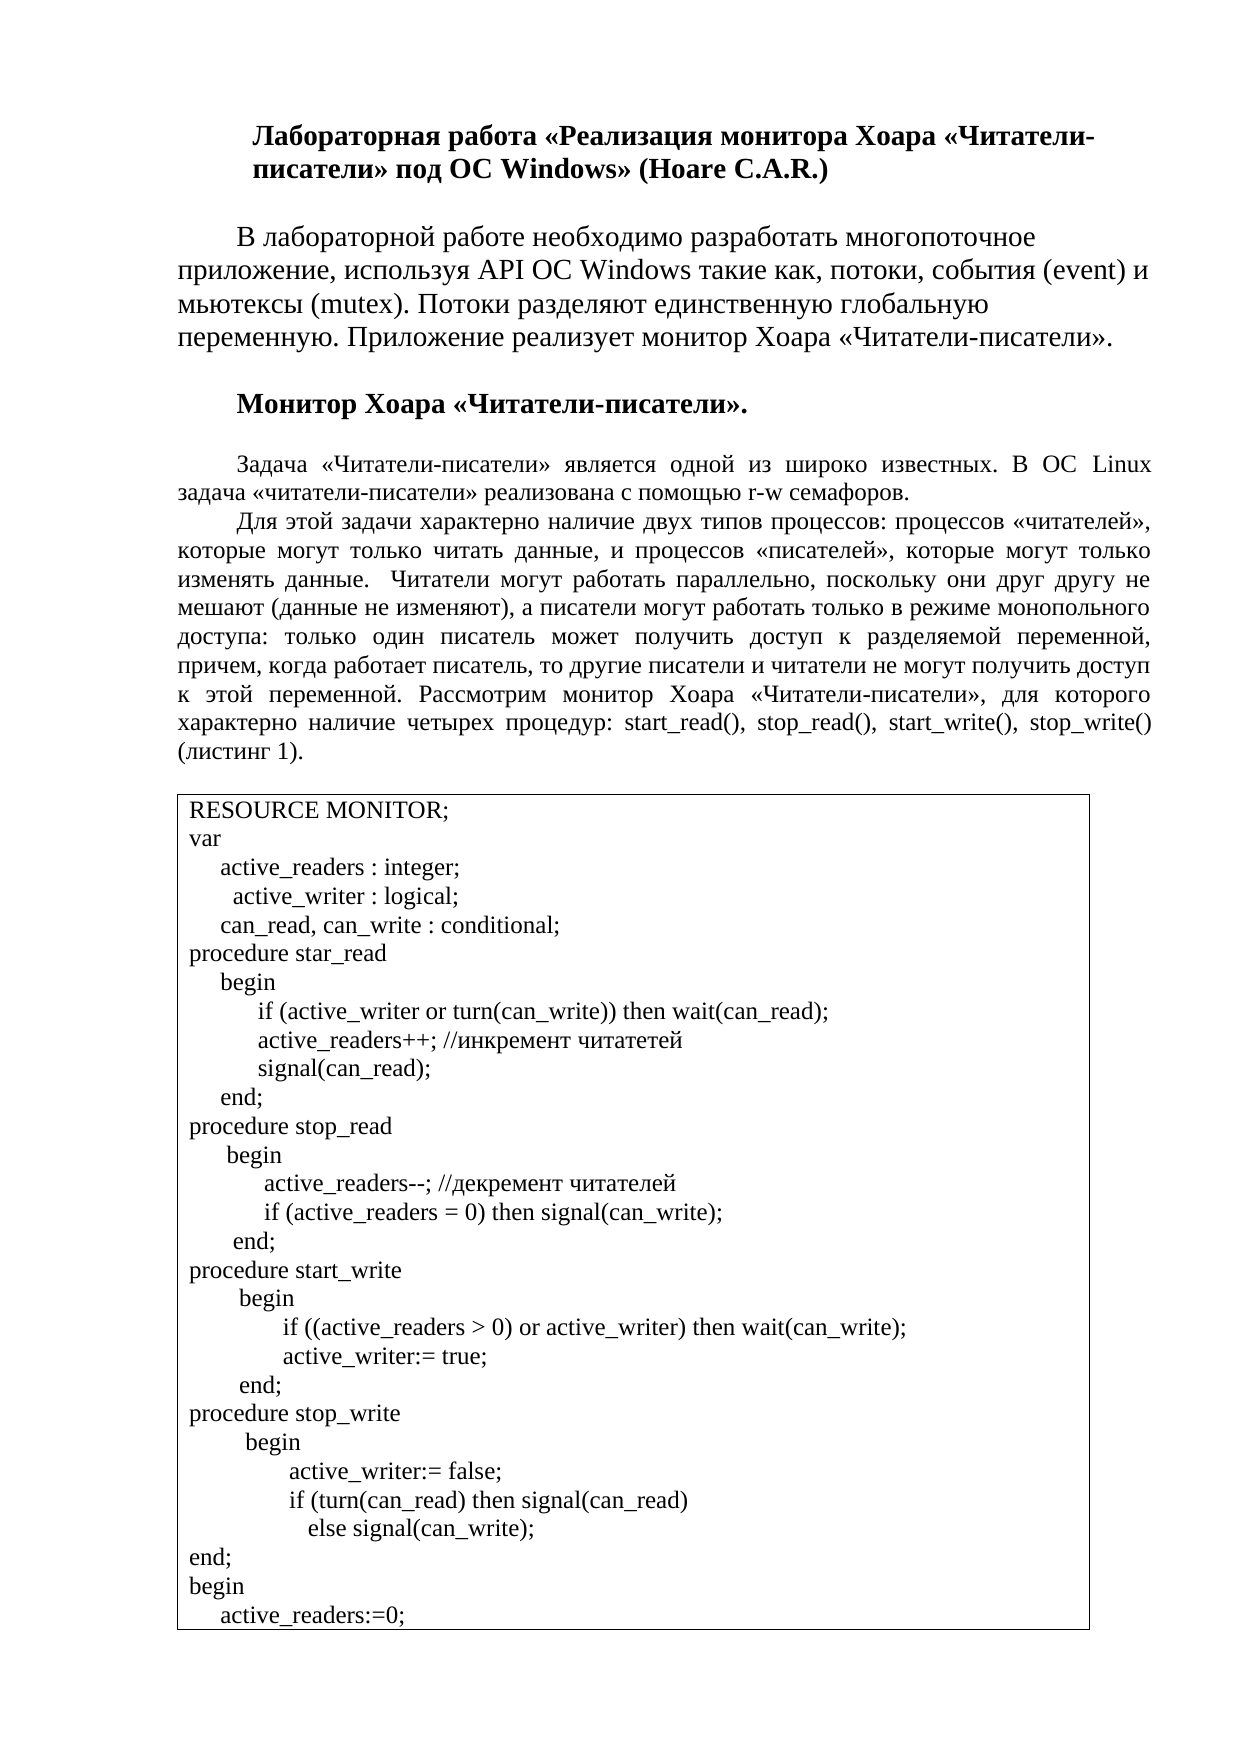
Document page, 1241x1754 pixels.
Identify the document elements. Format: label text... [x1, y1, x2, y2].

text Для этой задачи характерно наличие двух типов процессов: процессов «читателей», которые могут только читать данные, и процессов «писателей», которые могут только изменять данные. Читатели могут работать параллельно, поскольку они друг другу не мешают (данные не изменяют), а писатели могут работать только в режиме монопольного доступа: только один писатель может получить доступ к разделяемой переменной, причем, когда работает писатель, то другие писатели и читатели не могут получить доступ к этой переменной. Рассмотрим монитор Хоара «Читатели-писатели», для которого характерно наличие четырех процедур: start_read(), stop_read(), start_write(), stop_write() (листинг 1). [177, 506, 1152, 765]
text Задача «Читатели-писатели» является одной из широко известных. В ОС Linux задача «читатели-писатели» реализована с помощью r-w семафоров. [177, 449, 1152, 506]
text Лабораторная работа «Реализация монитора Хоара «Читатели-писатели» под ОС Windows» (Hoare C.A.R.) [252, 118, 1152, 185]
text В лабораторной работе необходимо разработать многопоточное приложение, используя API ОС Windows такие как, потоки, события (event) и мьютексы (mutex). Потоки разделяют единственную глобальную переменную. Приложение реализует монитор Хоара «Читатели-писатели». [177, 219, 1152, 353]
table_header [178, 795, 1089, 1628]
text Монитор Хоара «Читатели-писатели». [177, 386, 1152, 420]
